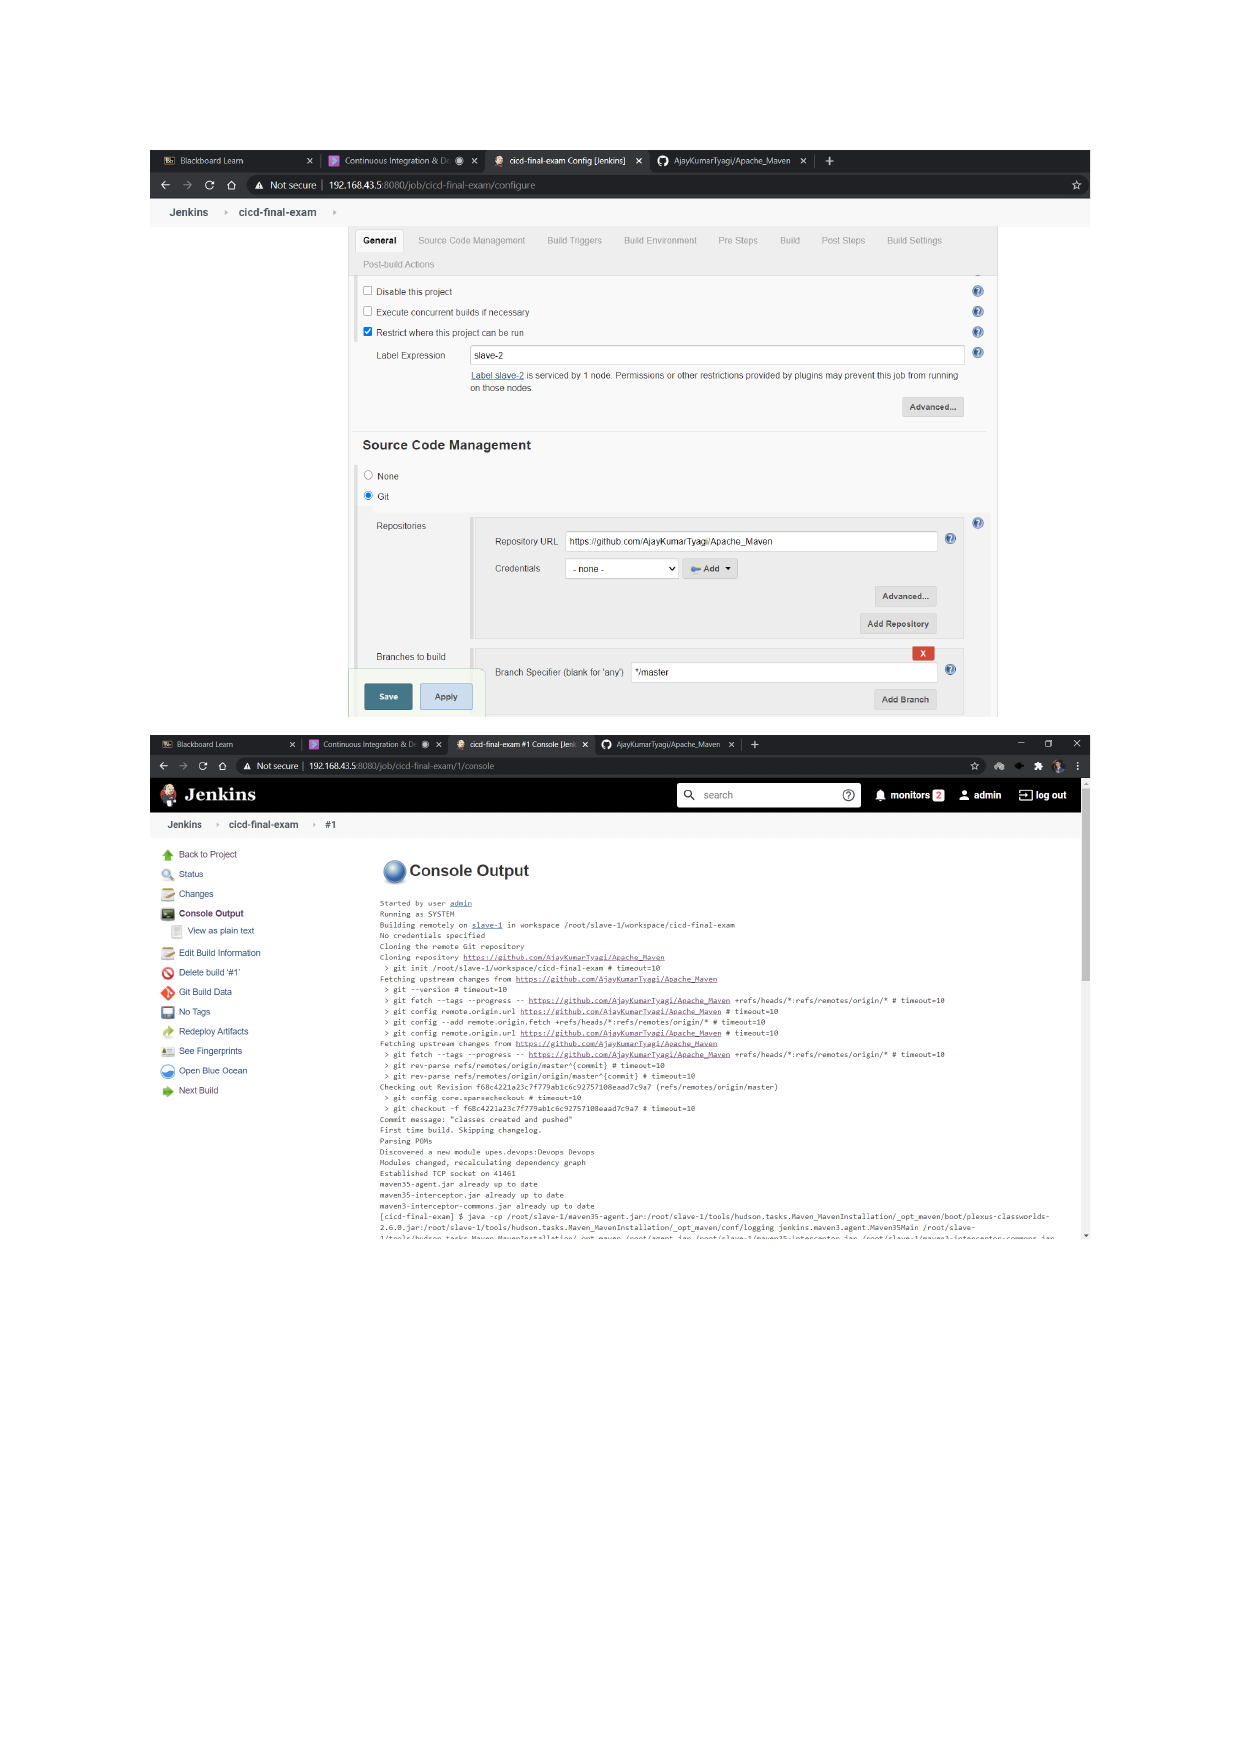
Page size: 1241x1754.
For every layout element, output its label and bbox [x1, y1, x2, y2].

picture [150, 735, 1091, 1239]
picture [150, 150, 1091, 717]
